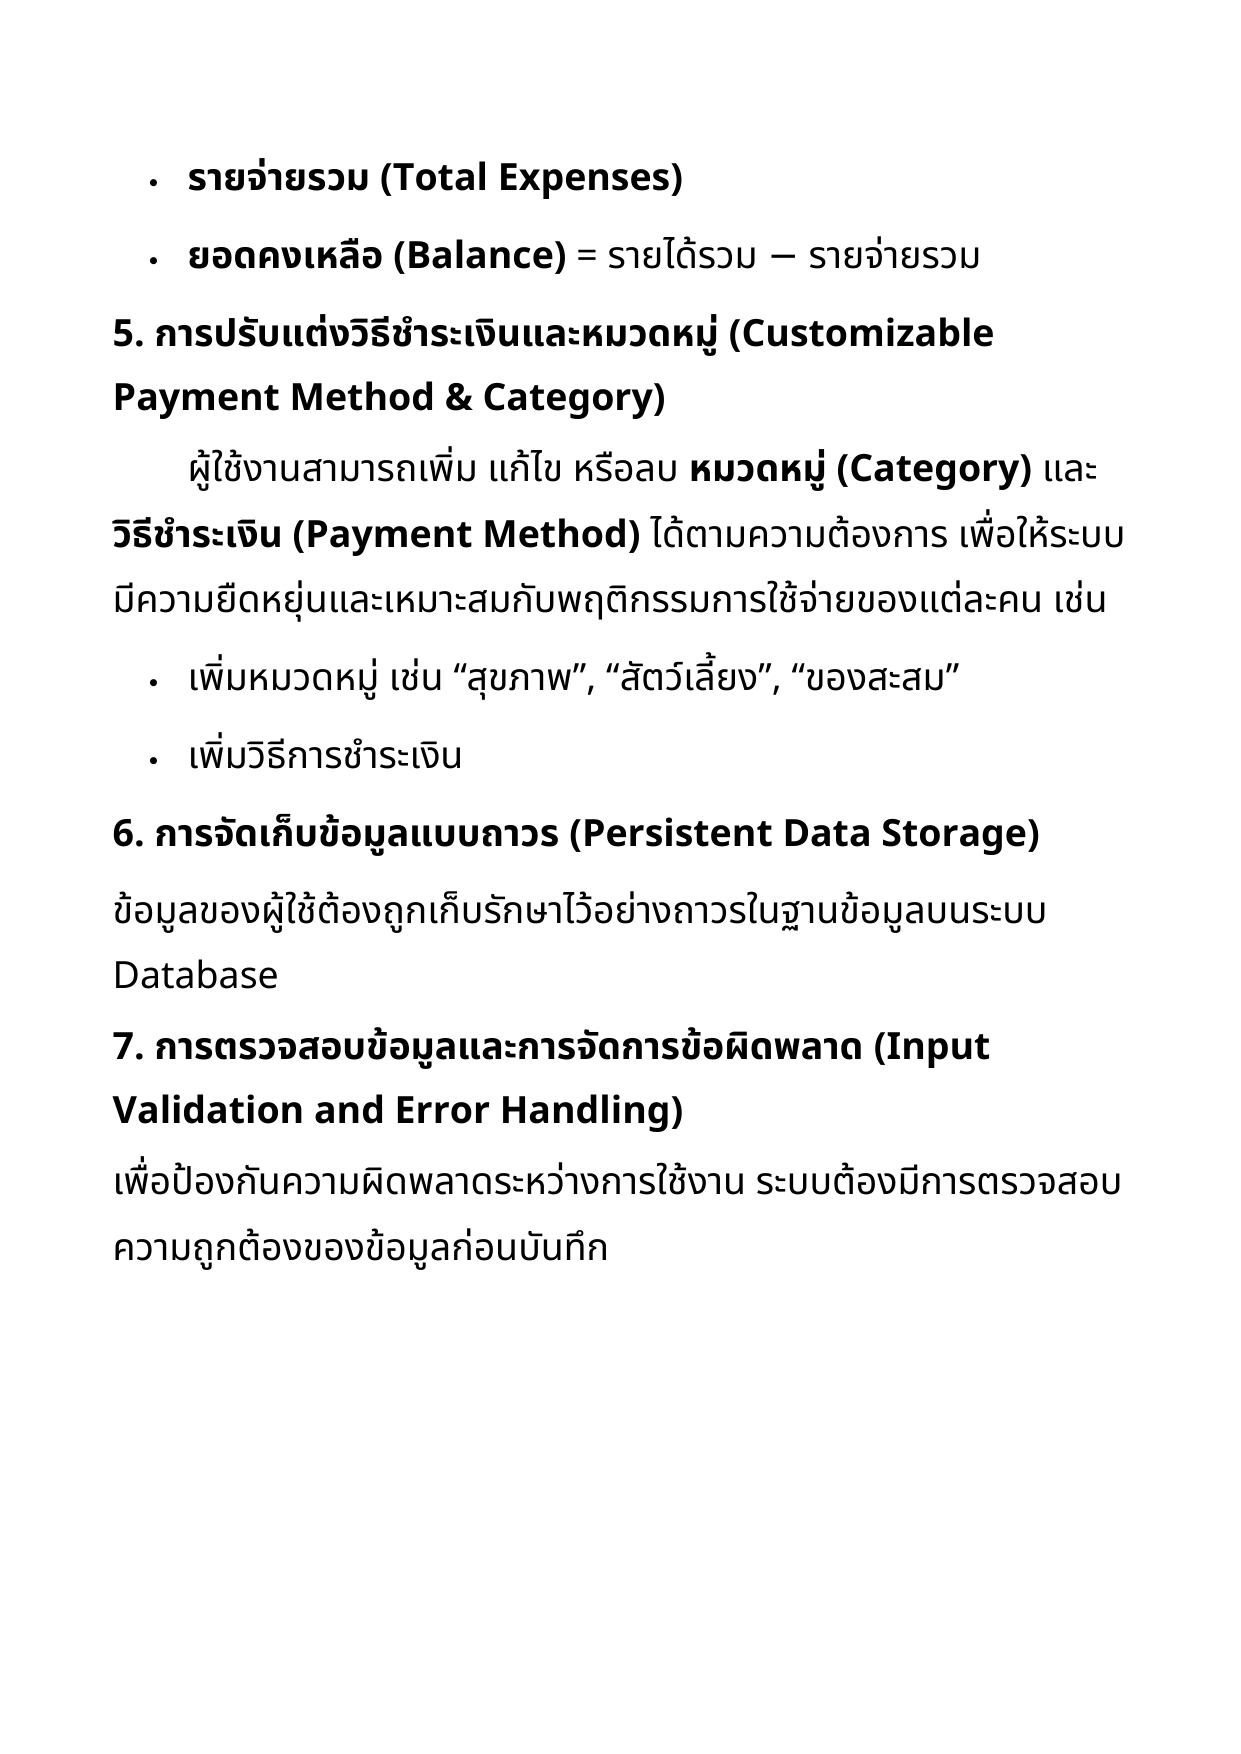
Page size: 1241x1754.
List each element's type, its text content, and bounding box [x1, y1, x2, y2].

text ผู้ใช้งานสามารถเพิ่ม แก้ไข หรือลบ หมวดหมู่ (Category) และ วิธีชำระเงิน (Payment Method) ได้ตามความต้องการ เพื่อให้ระบบมีความยืดหยุ่นและเหมาะสมกับพฤติกรรมการใช้จ่ายของแต่ละคน เช่น [112, 442, 1128, 629]
text ข้อมูลของผู้ใช้ต้องถูกเก็บรักษาไว้อย่างถาวรในฐานข้อมูลบนระบบ Database [112, 884, 1128, 999]
text 5. การปรับแต่งวิธีชำระเงินและหมวดหมู่ (Customizable Payment Method & Category) [112, 306, 1128, 422]
text 6. การจัดเก็บข้อมูลแบบถาวร (Persistent Data Storage) [112, 806, 1128, 863]
list เพิ่มวิธีการชำระเงิน [150, 728, 1128, 785]
list รายจ่ายรวม (Total Expenses) [150, 150, 1128, 207]
text เพื่อป้องกันความผิดพลาดระหว่างการใช้งาน ระบบต้องมีการตรวจสอบความถูกต้องของข้อมูลก่อนบันทึก [112, 1155, 1128, 1277]
list เพิ่มหมวดหมู่ เช่น “สุขภาพ”, “สัตว์เลี้ยง”, “ของสะสม” [150, 650, 1128, 707]
text 7. การตรวจสอบข้อมูลและการจัดการข้อผิดพลาด (Input Validation and Error Handling) [112, 1019, 1128, 1135]
list ยอดคงเหลือ (Balance) = รายได้รวม − รายจ่ายรวม [150, 228, 1128, 285]
